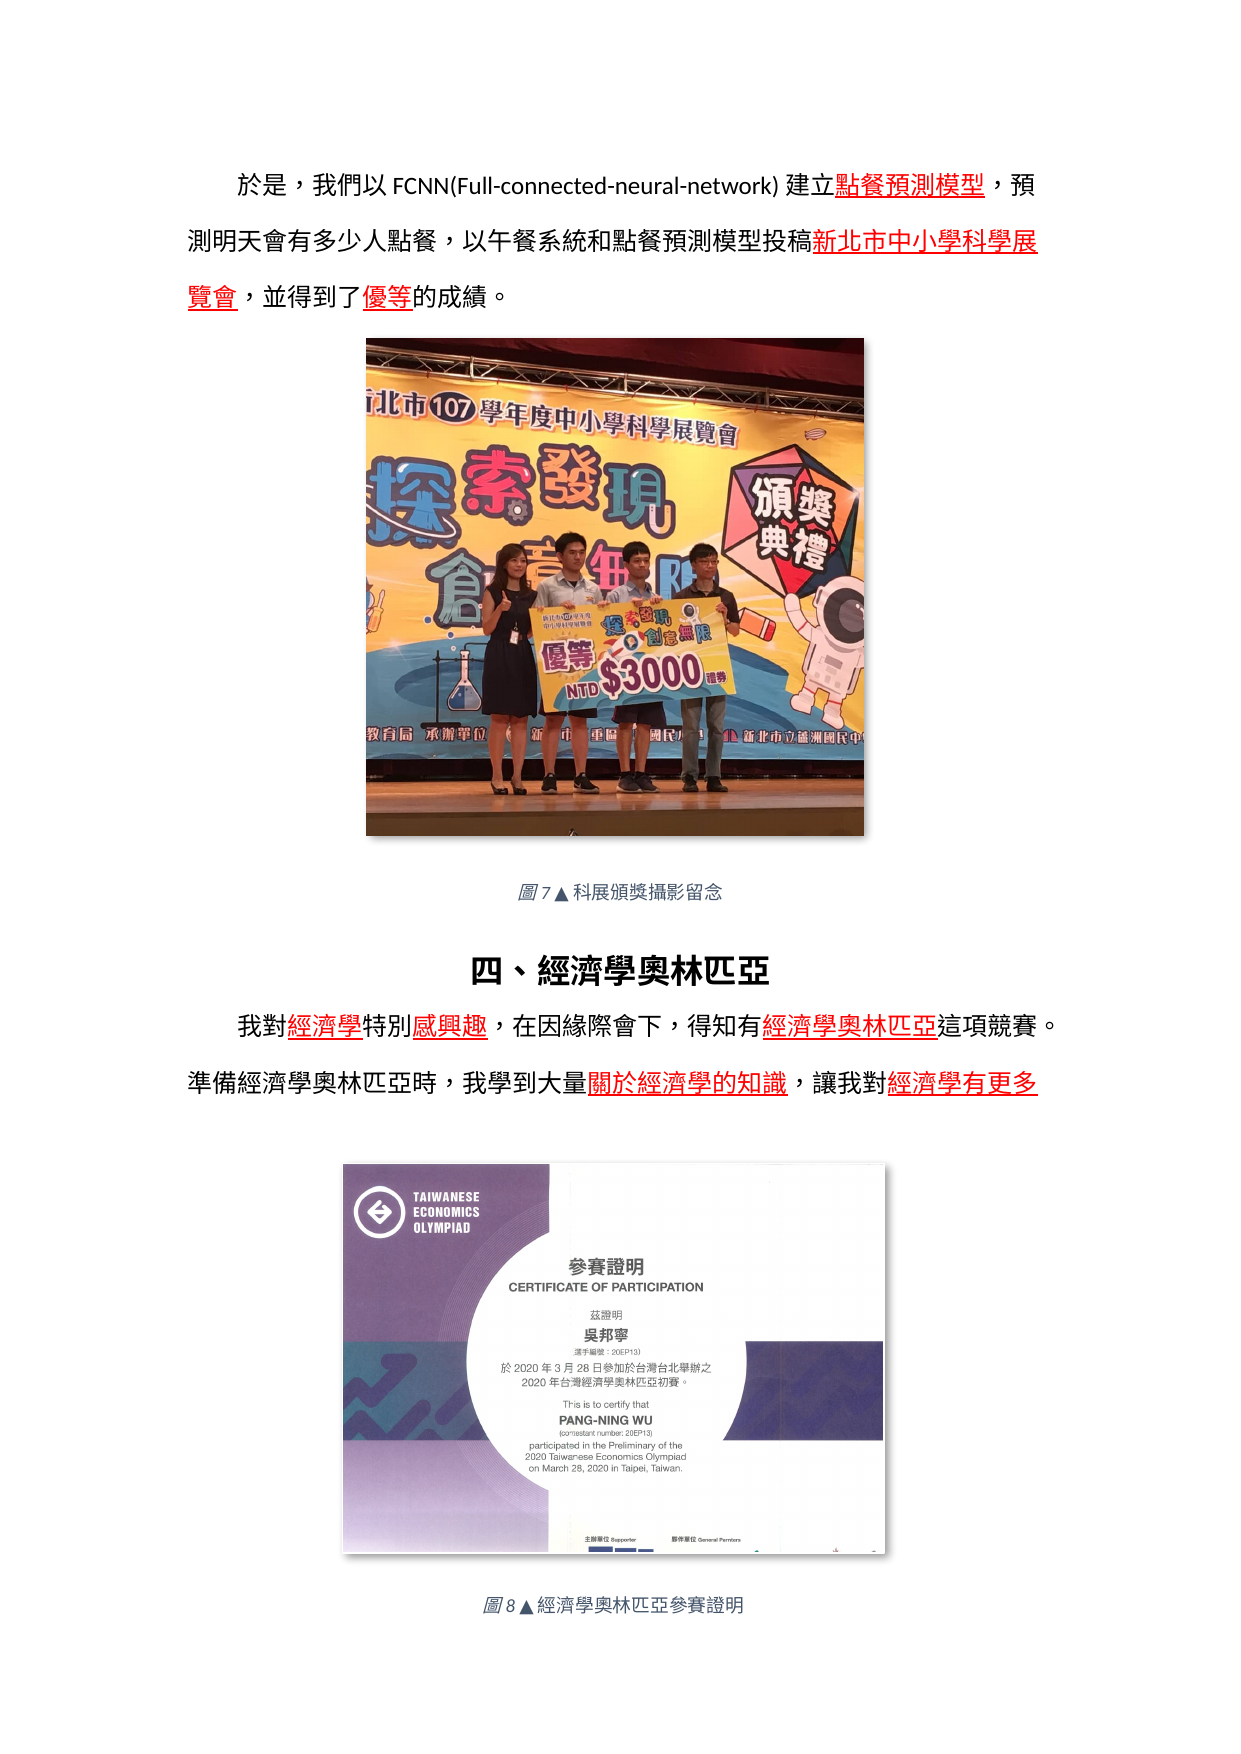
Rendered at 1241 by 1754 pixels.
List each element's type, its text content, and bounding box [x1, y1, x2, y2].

text 於是，我們以FCNN(Full-connected-neural-network) 建立點餐預測模型，預測明天會有多少人點餐，以午餐系統和點餐預測模型投稿新北市中小學科學展覽會，並得到了優等的成績。 [187, 164, 1053, 314]
subtitle 四、經濟學奧林匹亞 [187, 931, 1053, 1006]
text 圖 7 ▲ 科展頒獎攝影留念 [187, 873, 1053, 910]
picture [366, 338, 864, 836]
picture [343, 1164, 883, 1552]
text 我對經濟學特別感興趣，在因緣際會下，得知有經濟學奧林匹亞這項競賽。準備經濟學奧林匹亞時，我學到大量關於經濟學的知識，讓我對經濟學有更多認識，為大學提前作準備。 [187, 1006, 1053, 1100]
